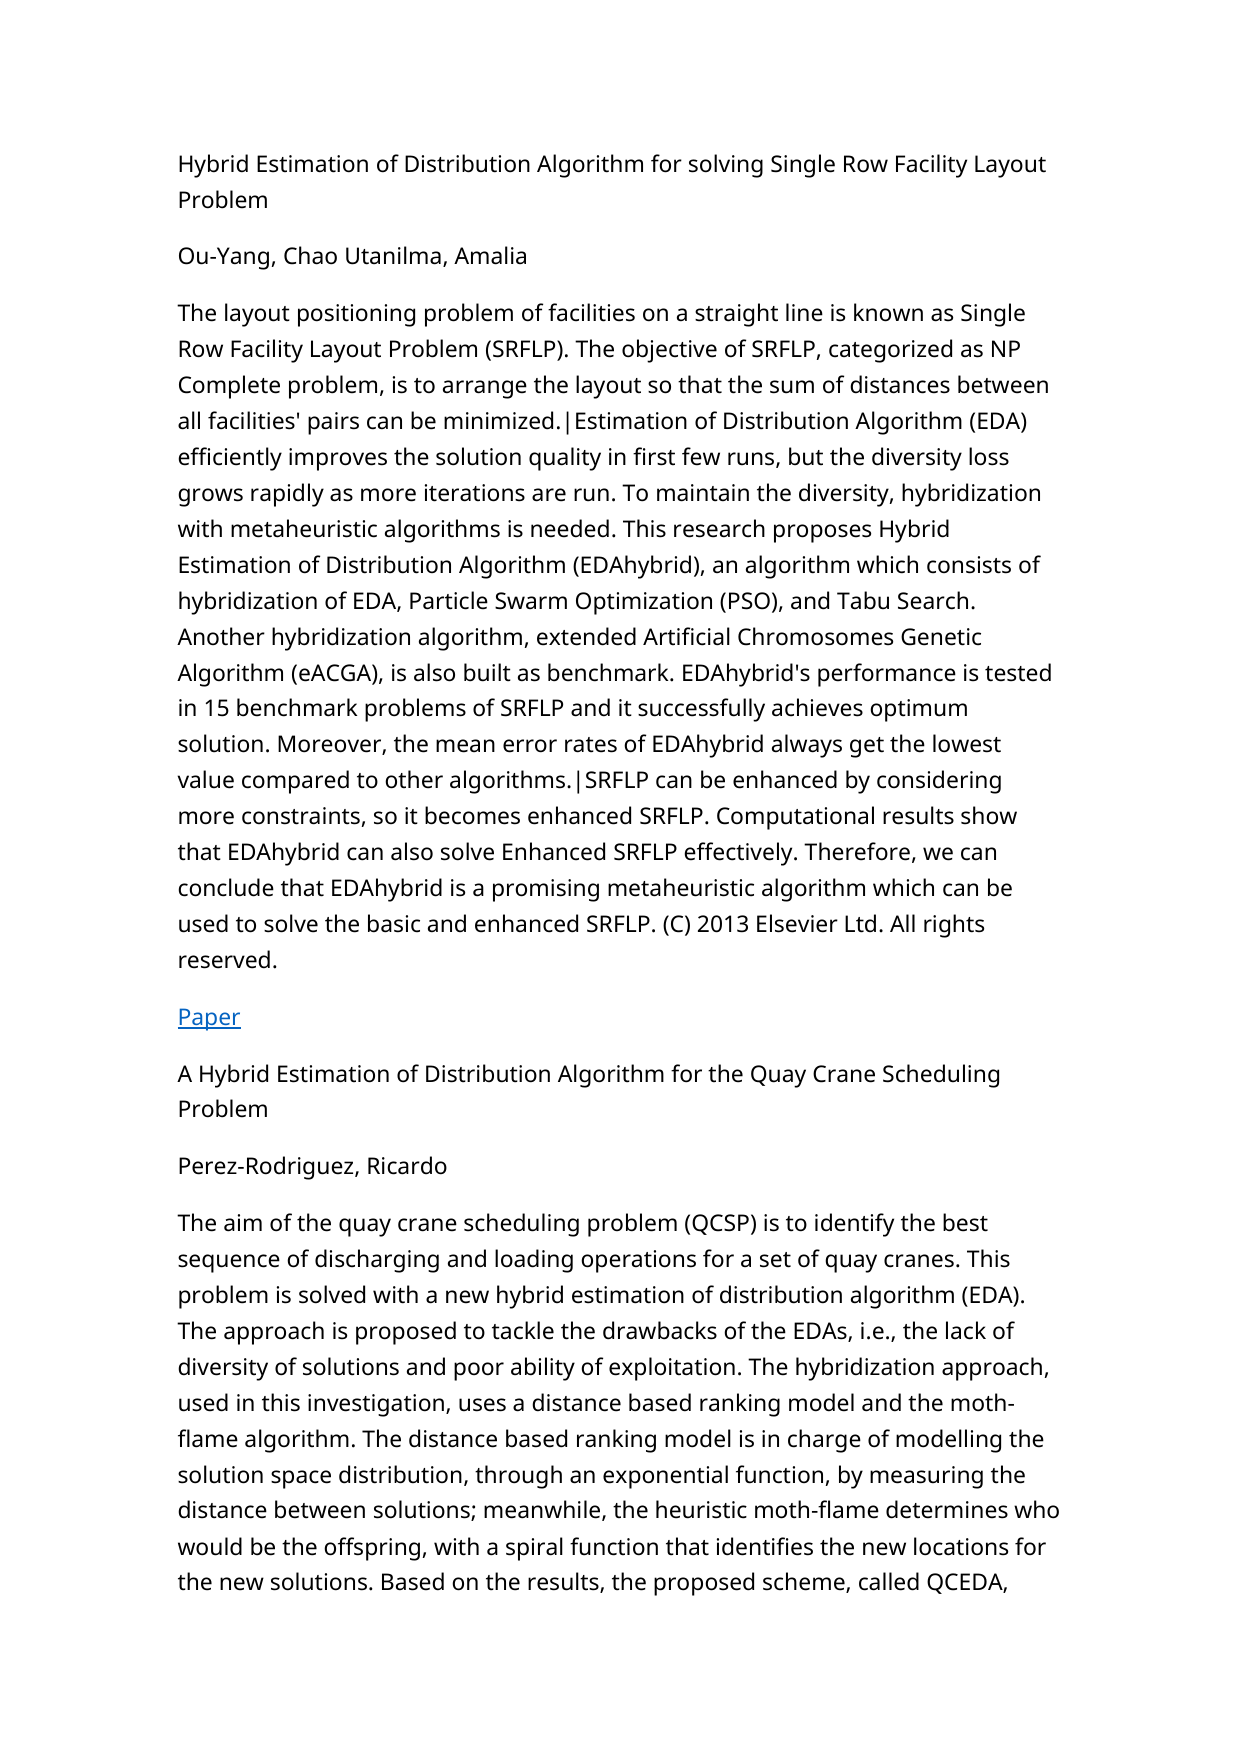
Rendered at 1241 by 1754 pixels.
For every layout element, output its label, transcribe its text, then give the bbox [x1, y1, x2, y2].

text The layout positioning problem of facilities on a straight line is known as Single Row Facility Layout Problem (SRFLP). The objective of SRFLP, categorized as NP Complete problem, is to arrange the layout so that the sum of distances between all facilities' pairs can be minimized.|Estimation of Distribution Algorithm (EDA) efficiently improves the solution quality in first few runs, but the diversity loss grows rapidly as more iterations are run. To maintain the diversity, hybridization with metaheuristic algorithms is needed. This research proposes Hybrid Estimation of Distribution Algorithm (EDAhybrid), an algorithm which consists of hybridization of EDA, Particle Swarm Optimization (PSO), and Tabu Search. Another hybridization algorithm, extended Artificial Chromosomes Genetic Algorithm (eACGA), is also built as benchmark. EDAhybrid's performance is tested in 15 benchmark problems of SRFLP and it successfully achieves optimum solution. Moreover, the mean error rates of EDAhybrid always get the lowest value compared to other algorithms.|SRFLP can be enhanced by considering more constraints, so it becomes enhanced SRFLP. Computational results show that EDAhybrid can also solve Enhanced SRFLP effectively. Therefore, we can conclude that EDAhybrid is a promising metaheuristic algorithm which can be used to solve the basic and enhanced SRFLP. (C) 2013 Elsevier Ltd. All rights reserved. [177, 297, 1063, 975]
text Hybrid Estimation of Distribution Algorithm for solving Single Row Facility Layout Problem [177, 148, 1063, 215]
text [177, 1207, 1063, 1598]
text Perez-Rodriguez, Ricardo [177, 1150, 1063, 1181]
text Paper [177, 1001, 1063, 1032]
text Ou-Yang, Chao Utanilma, Amalia [177, 240, 1063, 272]
text A Hybrid Estimation of Distribution Algorithm for the Quay Crane Scheduling Problem [177, 1057, 1063, 1125]
